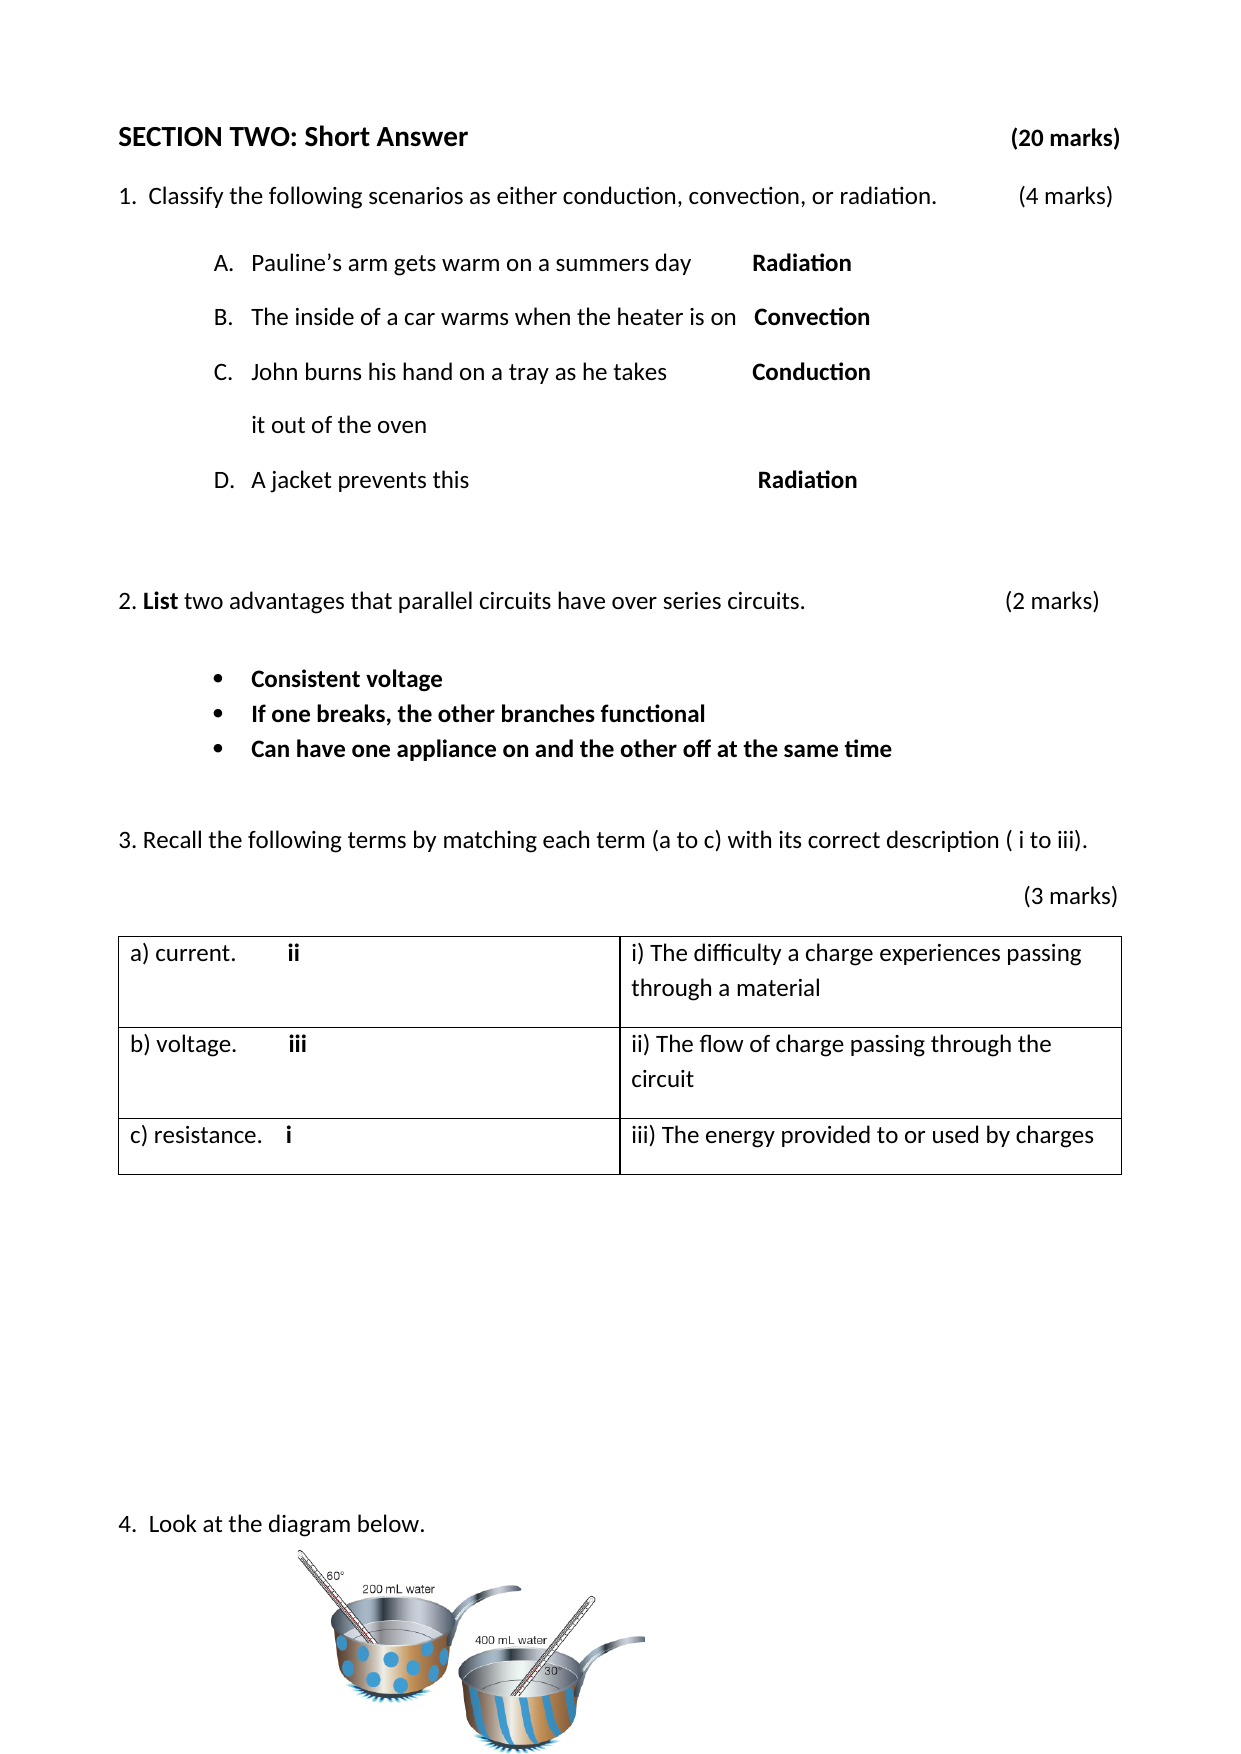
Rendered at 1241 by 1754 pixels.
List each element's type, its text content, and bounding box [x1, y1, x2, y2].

list Pauline’s arm gets warm on a summers day Radiation [213, 247, 1122, 278]
picture [296, 1550, 645, 1753]
list A jacket prevents this Radiation [213, 464, 1122, 494]
table_header a) current. ii [119, 937, 619, 1027]
text SECTION TWO: Short Answer (20 marks) [118, 118, 1122, 154]
text 4. Look at the diagram below. [118, 1508, 1122, 1538]
list If one breaks, the other branches functional [213, 698, 1122, 729]
list The inside of a car warms when the heater is on Convection [213, 302, 1122, 332]
text 2. List two advantages that parallel circuits have over series circuits. (2 marks) [118, 585, 1122, 616]
table_cell c) resistance. i [119, 1119, 619, 1174]
list Can have one appliance on and the other off at the same time [213, 733, 1122, 764]
list Consistent voltage [213, 663, 1122, 694]
text 3. Recall the following terms by matching each term (a to c) with its correct description ( i to iii). [118, 789, 1122, 854]
table_cell ii) The flow of charge passing through the circuit [621, 1028, 1121, 1118]
list it out of the oven [251, 410, 1122, 440]
table_cell iii) The energy provided to or used by charges [621, 1119, 1121, 1174]
text (3 marks) [118, 880, 1122, 910]
list John burns his hand on a tray as he takes Conduction [213, 356, 1122, 386]
text 1. Classify the following scenarios as either conduction, convection, or radiation. (4 marks) [118, 180, 1122, 239]
table_header i) The difficulty a charge experiences passing through a material [621, 937, 1121, 1027]
table_cell b) voltage. iii [119, 1028, 619, 1118]
